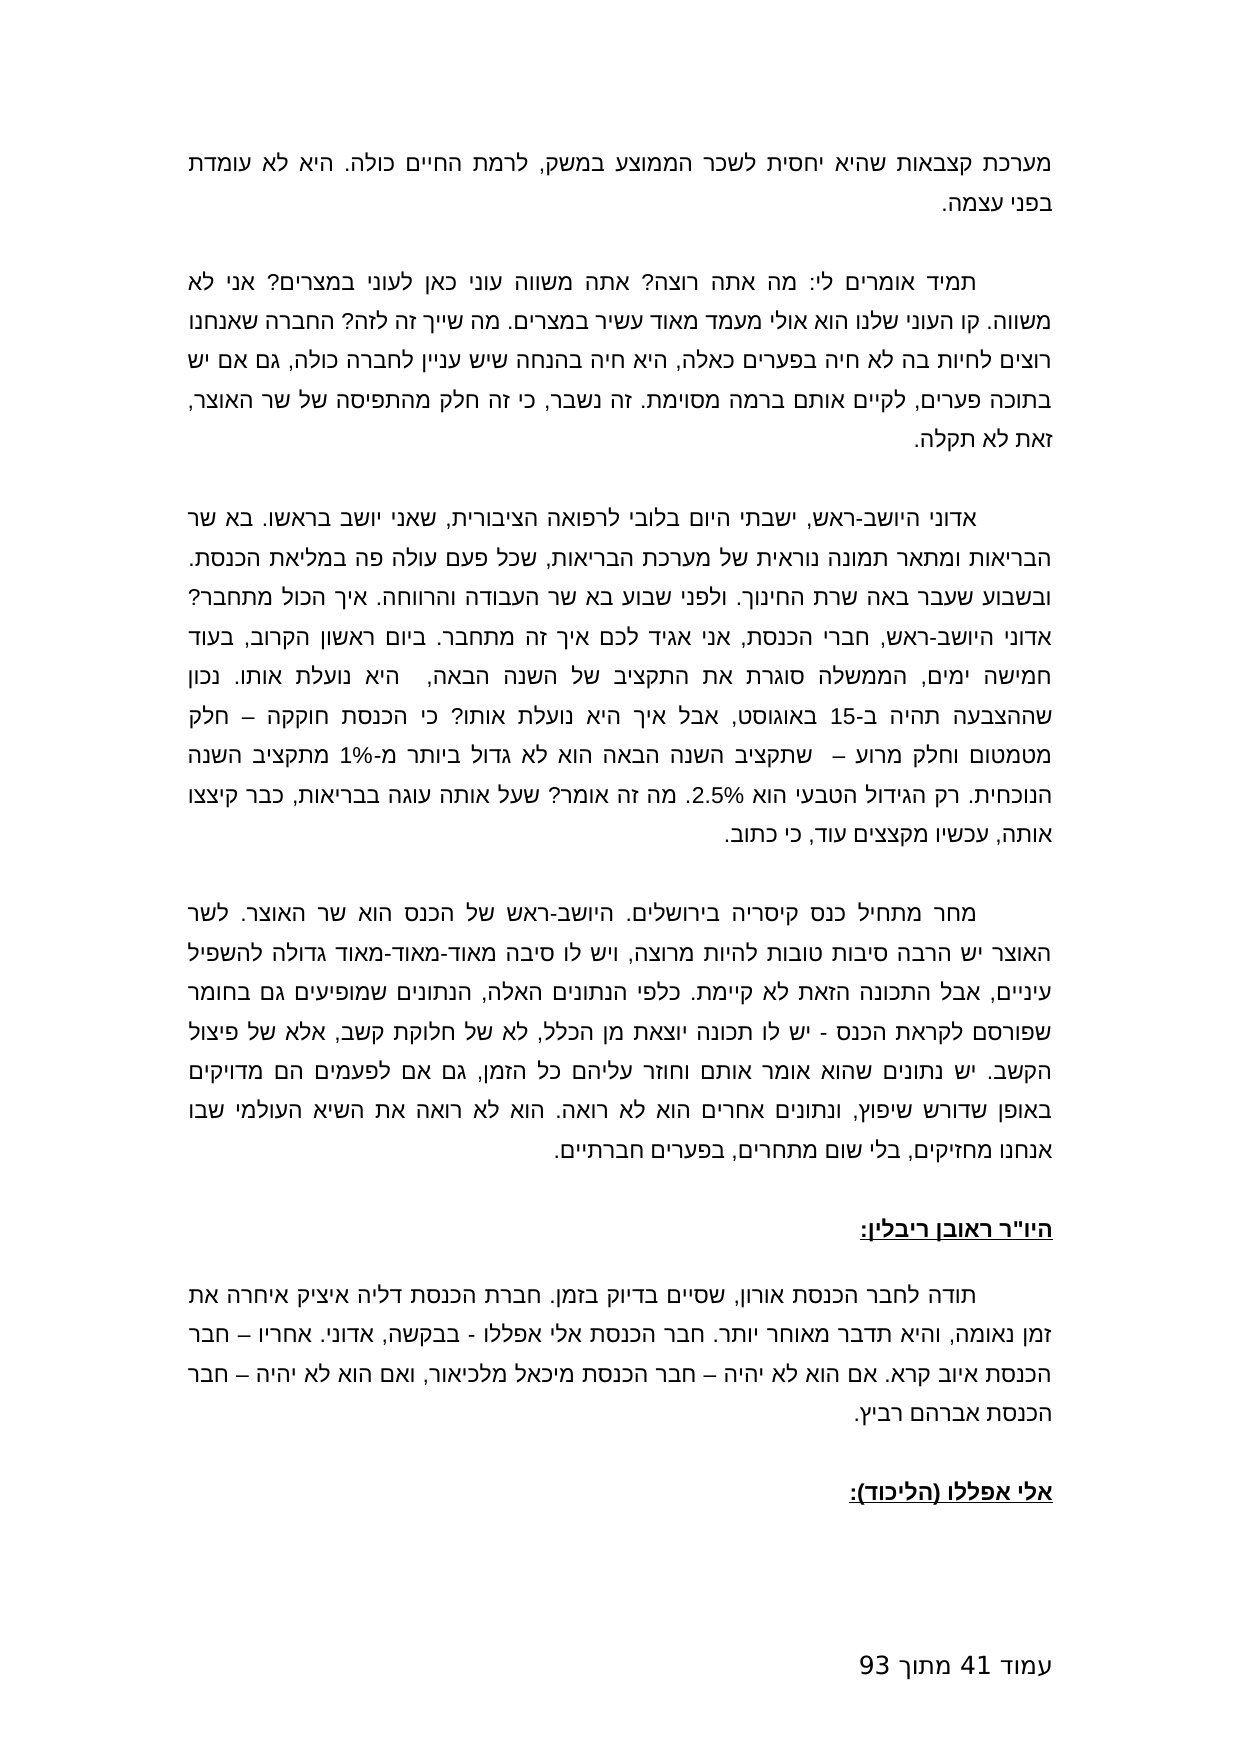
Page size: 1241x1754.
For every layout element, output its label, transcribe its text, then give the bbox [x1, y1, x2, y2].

text אלי אפללו (הליכוד): [187, 1479, 1053, 1506]
text אדוני היושב-ראש, ישבתי היום בלובי לרפואה הציבורית, שאני יושב בראשו. בא שר הבריאות ומתאר תמונה נוראית של מערכת הבריאות, שכל פעם עולה פה במליאת הכנסת. ובשבוע שעבר באה שרת החינוך. ולפני שבוע בא שר העבודה והרווחה. איך הכול מתחבר? אדוני היושב-ראש, חברי הכנסת, אני אגיד לכם איך זה מתחבר. ביום ראשון הקרוב, בעוד חמישה ימים, הממשלה סוגרת את התקציב של השנה הבאה, היא נועלת אותו. נכון שההצבעה תהיה ב-15 באוגוסט, אבל איך היא נועלת אותו? כי הכנסת חוקקה – חלק מטמטום וחלק מרוע – שתקציב השנה הבאה הוא לא גדול ביותר מ-1% מתקציב השנה הנוכחית. רק הגידול הטבעי הוא 2.5%. מה זה אומר? שעל אותה עוגה בבריאות, כבר קיצצו אותה, עכשיו מקצצים עוד, כי כתוב. [187, 505, 1053, 847]
text מחר מתחיל כנס קיסריה בירושלים. היושב-ראש של הכנס הוא שר האוצר. לשר האוצר יש הרבה סיבות טובות להיות מרוצה, ויש לו סיבה מאוד-מאוד-מאוד גדולה להשפיל עיניים, אבל התכונה הזאת לא קיימת. כלפי הנתונים האלה, הנתונים שמופיעים גם בחומר שפורסם לקראת הכנס - יש לו תכונה יוצאת מן הכלל, לא של חלוקת קשב, אלא של פיצול הקשב. יש נתונים שהוא אומר אותם וחוזר עליהם כל הזמן, גם אם לפעמים הם מדויקים באופן שדורש שיפוץ, ונתונים אחרים הוא לא רואה. הוא לא רואה את השיא העולמי שבו אנחנו מחזיקים, בלי שום מתחרים, בפערים חברתיים. [187, 900, 1053, 1163]
text תמיד אומרים לי: מה אתה רוצה? אתה משווה עוני כאן לעוני במצרים? אני לא משווה. קו העוני שלנו הוא אולי מעמד מאוד עשיר במצרים. מה שייך זה לזה? החברה שאנחנו רוצים לחיות בה לא חיה בפערים כאלה, היא חיה בהנחה שיש עניין לחברה כולה, גם אם יש בתוכה פערים, לקיים אותם ברמה מסוימת. זה נשבר, כי זה חלק מהתפיסה של שר האוצר, זאת לא תקלה. [187, 268, 1053, 453]
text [187, 150, 1053, 216]
text היו"ר ראובן ריבלין: [187, 1216, 1053, 1242]
text תודה לחבר הכנסת אורון, שסיים בדיוק בזמן. חברת הכנסת דליה איציק איחרה את זמן נאומה, והיא תדבר מאוחר יותר. חבר הכנסת אלי אפללו - בבקשה, אדוני. אחריו – חבר הכנסת איוב קרא. אם הוא לא יהיה – חבר הכנסת מיכאל מלכיאור, ואם הוא לא יהיה – חבר הכנסת אברהם רביץ. [187, 1282, 1053, 1427]
